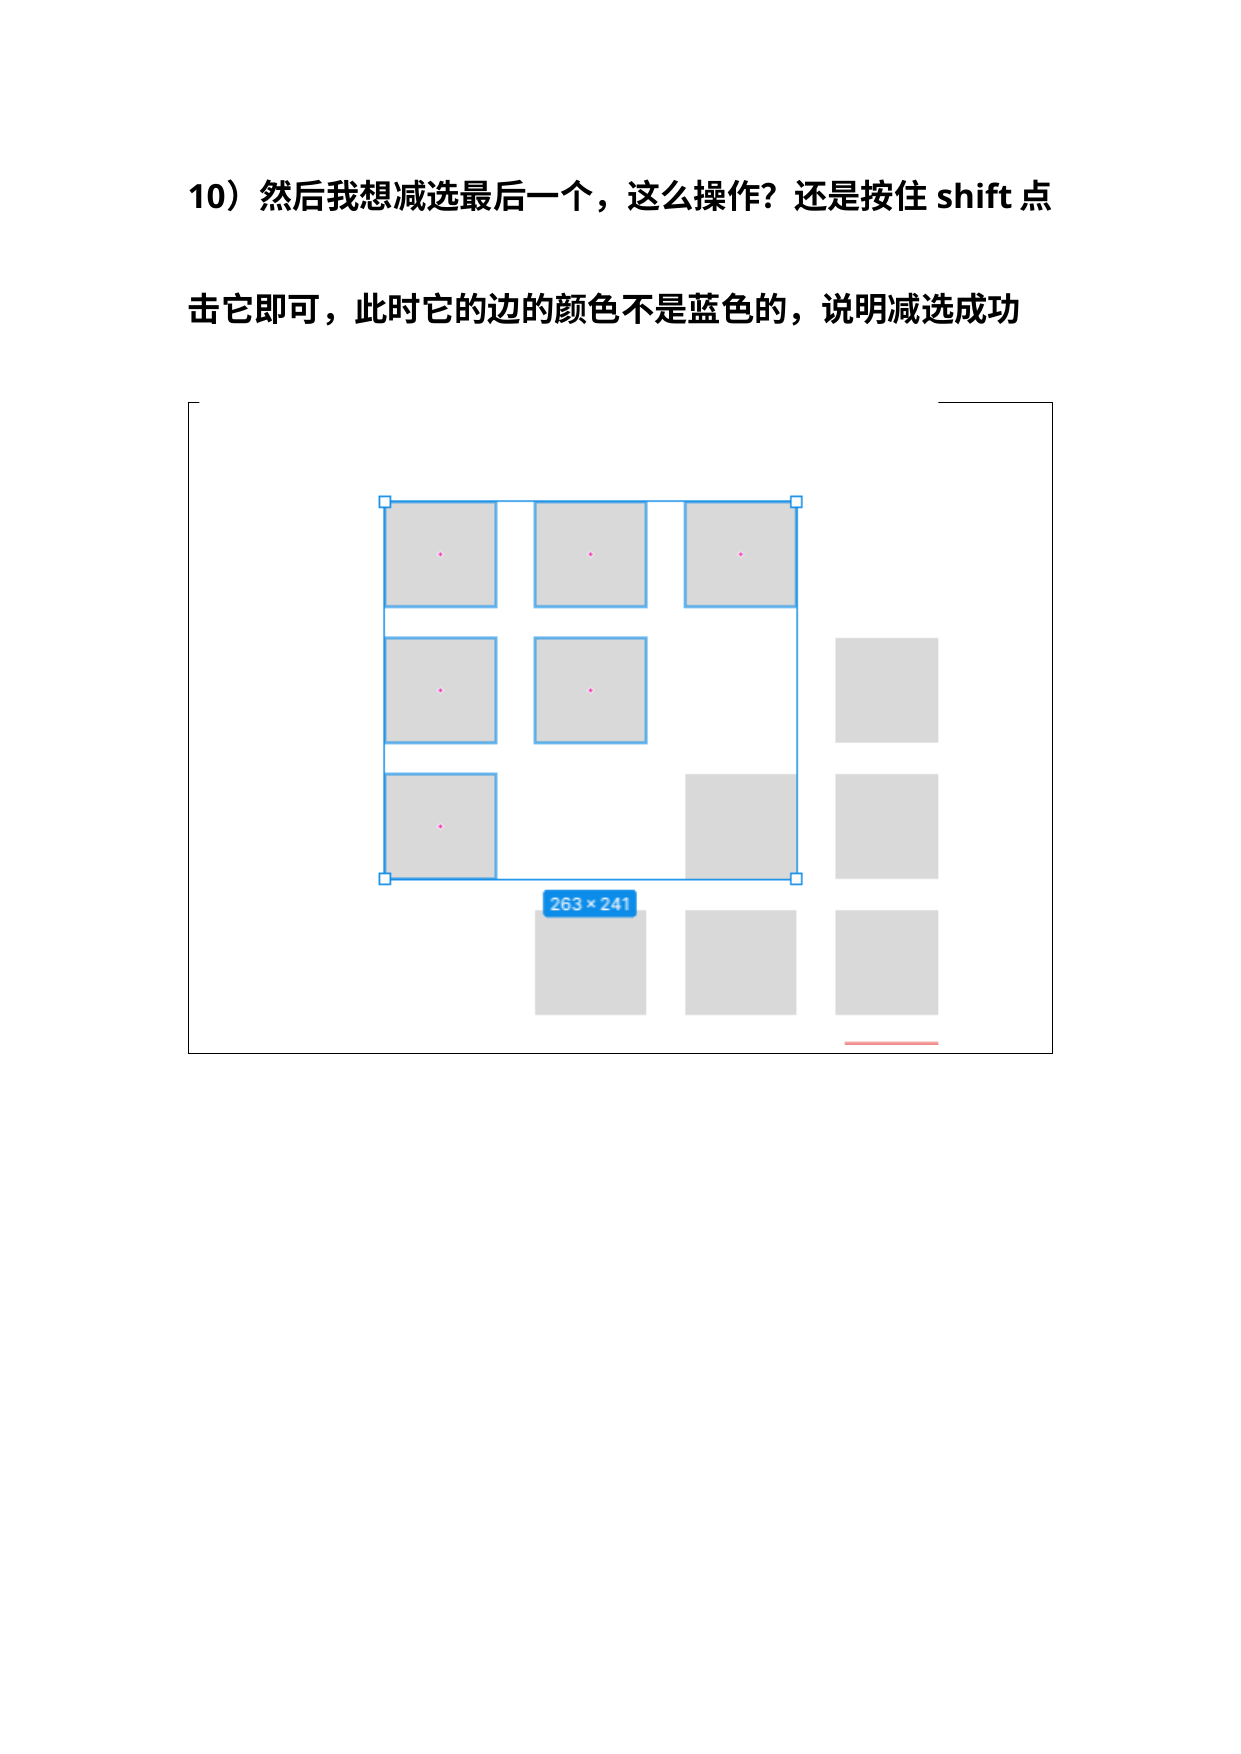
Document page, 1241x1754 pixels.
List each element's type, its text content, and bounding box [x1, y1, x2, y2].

subtitle 10）然后我想减选最后一个，这么操作？还是按住shift点击它即可，此时它的边的颜色不是蓝色的，说明减选成功 [187, 162, 1053, 339]
table_header [189, 403, 1052, 1053]
picture [199, 402, 939, 1045]
